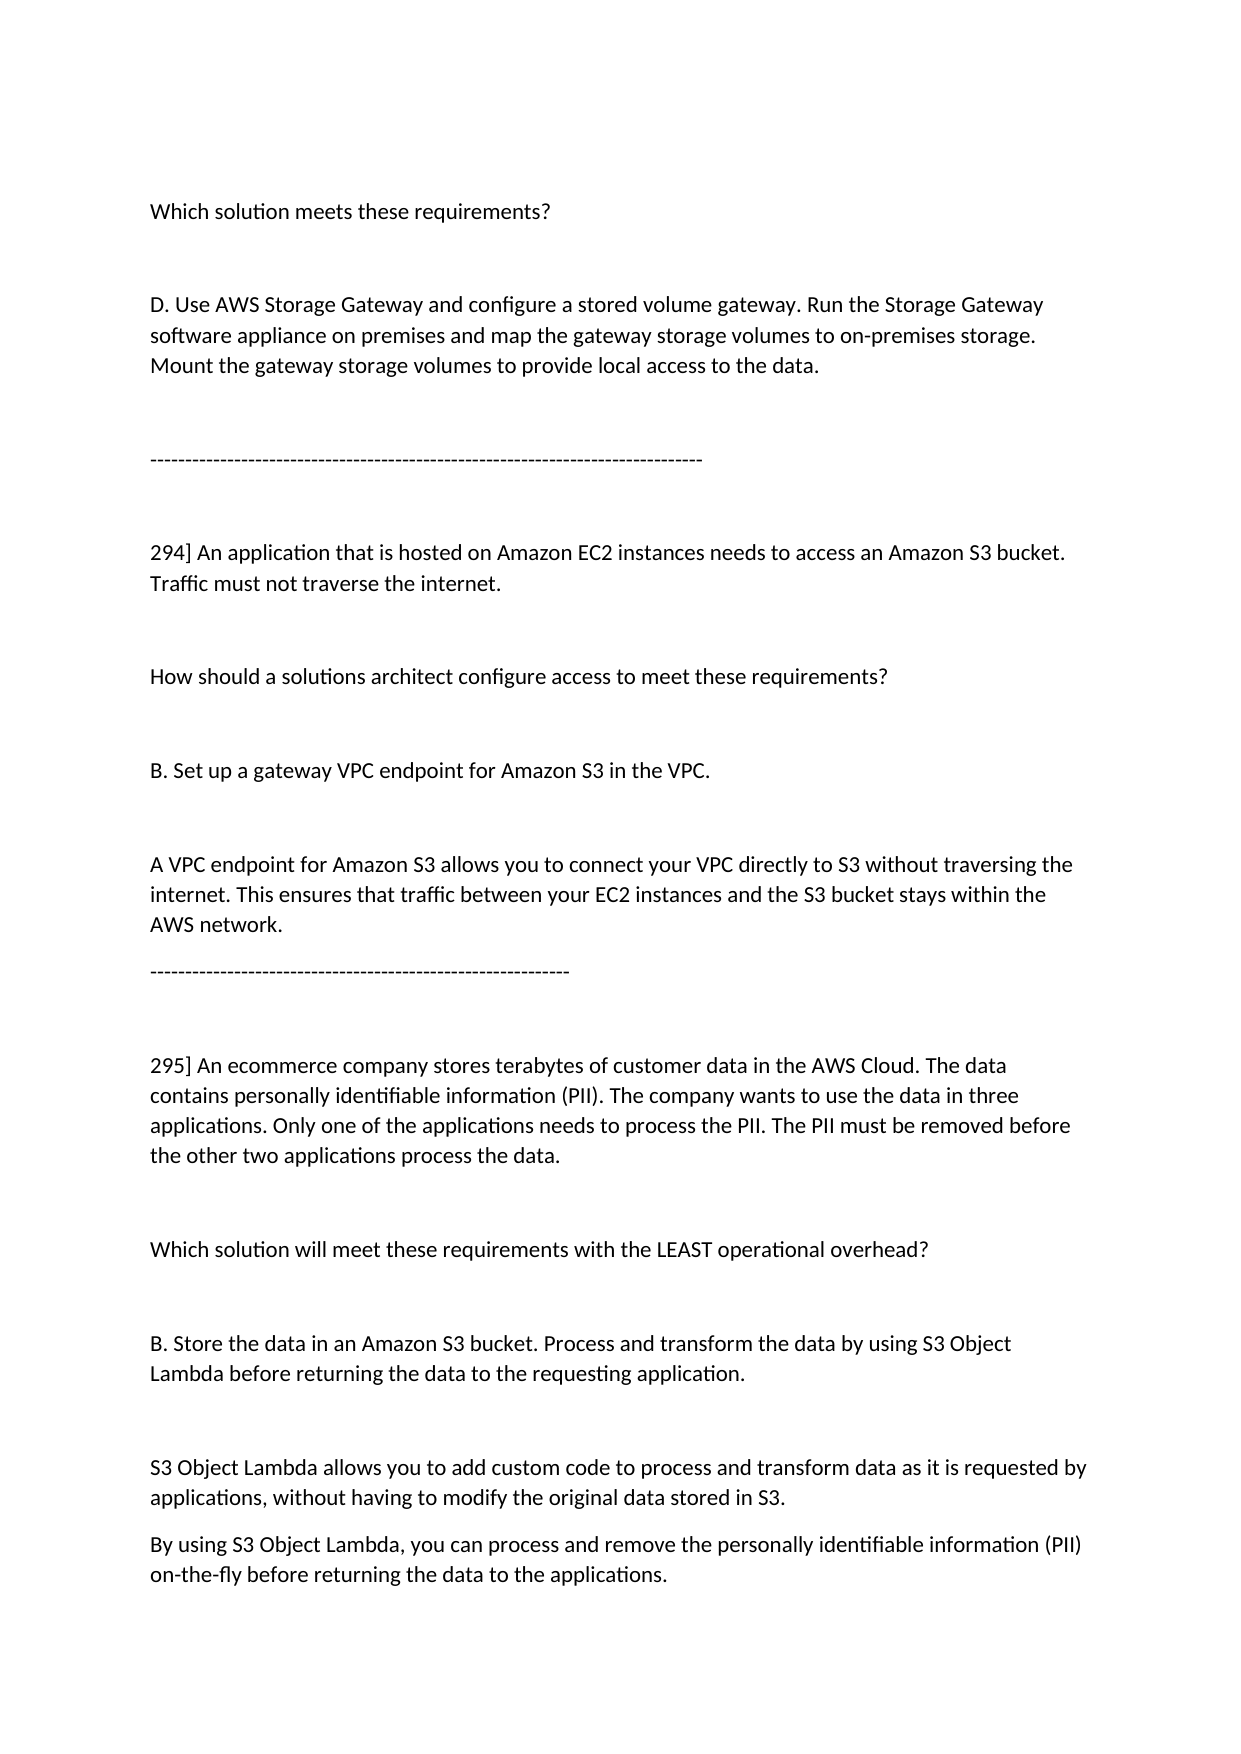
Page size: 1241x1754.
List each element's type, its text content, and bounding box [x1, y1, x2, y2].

text By using S3 Object Lambda, you can process and remove the personally identifiable information (PII) on-the-fly before returning the data to the applications. [150, 1530, 1090, 1588]
text B. Set up a gateway VPC endpoint for Amazon S3 in the VPC. [150, 756, 1090, 784]
text B. Store the data in an Amazon S3 bucket. Process and transform the data by using S3 Object Lambda before returning the data to the requesting application. [150, 1329, 1090, 1387]
text A VPC endpoint for Amazon S3 allows you to connect your VPC directly to S3 without traversing the internet. This ensures that traffic between your EC2 instances and the S3 bucket stays within the AWS network. [150, 850, 1090, 938]
text 294] An application that is hosted on Amazon EC2 instances needs to access an Amazon S3 bucket. Traffic must not traverse the internet. [150, 538, 1090, 597]
text Which solution will meet these requirements with the LEAST operational overhead? [150, 1235, 1090, 1263]
text 295] An ecommerce company stores terabytes of customer data in the AWS Cloud. The data contains personally identifiable information (PII). The company wants to use the data in three applications. Only one of the applications needs to process the PII. The PII must be removed before the other two applications process the data. [150, 1051, 1090, 1170]
text ------------------------------------------------------------ [150, 957, 1090, 985]
text ------------------------------------------------------------------------------- [150, 445, 1090, 473]
text How should a solutions architect configure access to meet these requirements? [150, 662, 1090, 691]
text D. Use AWS Storage Gateway and configure a stored volume gateway. Run the Storage Gateway software appliance on premises and map the gateway storage volumes to on-premises storage. Mount the gateway storage volumes to provide local access to the data. [150, 291, 1090, 379]
text Which solution meets these requirements? [150, 197, 1090, 225]
text S3 Object Lambda allows you to add custom code to process and transform data as it is requested by applications, without having to modify the original data stored in S3. [150, 1453, 1090, 1511]
